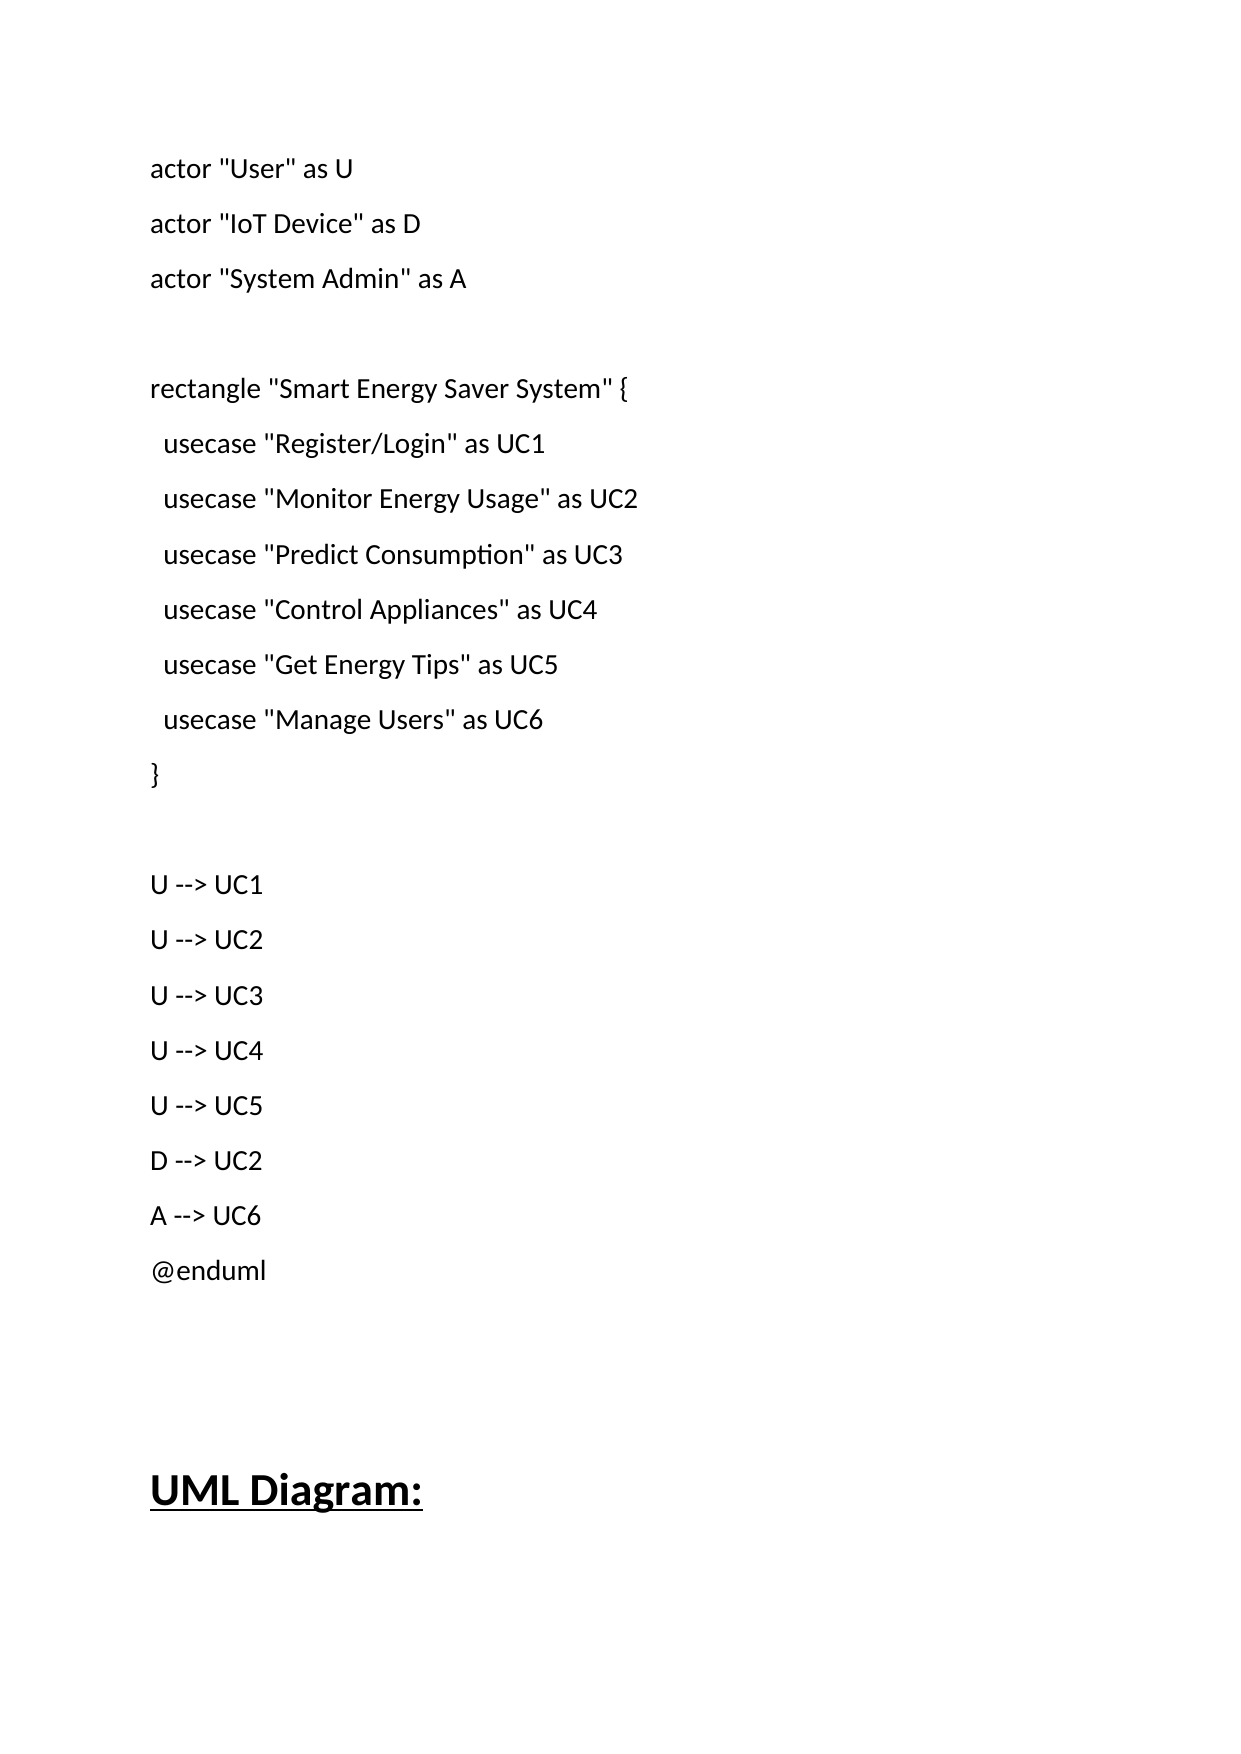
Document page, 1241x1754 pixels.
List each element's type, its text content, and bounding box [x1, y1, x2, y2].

text usecase "Monitor Energy Usage" as UC2 [150, 481, 1090, 516]
text actor "System Admin" as A [150, 260, 1090, 296]
text A --> UC6 [150, 1197, 1090, 1233]
text usecase "Get Energy Tips" as UC5 [150, 646, 1090, 682]
text actor "IoT Device" as D [150, 205, 1090, 241]
text UML Diagram: [150, 1461, 1090, 1517]
text U --> UC4 [150, 1032, 1090, 1067]
text actor "User" as U [150, 150, 1090, 186]
text usecase "Predict Consumption" as UC3 [150, 536, 1090, 571]
text usecase "Manage Users" as UC6 [150, 701, 1090, 737]
text } [150, 756, 1090, 792]
text usecase "Control Appliances" as UC4 [150, 591, 1090, 626]
text D --> UC2 [150, 1142, 1090, 1177]
text U --> UC1 [150, 866, 1090, 902]
text @enduml [150, 1252, 1090, 1288]
text rectangle "Smart Energy Saver System" { [150, 370, 1090, 406]
text U --> UC2 [150, 921, 1090, 957]
text U --> UC5 [150, 1087, 1090, 1122]
text usecase "Register/Login" as UC1 [150, 426, 1090, 461]
text U --> UC3 [150, 977, 1090, 1012]
